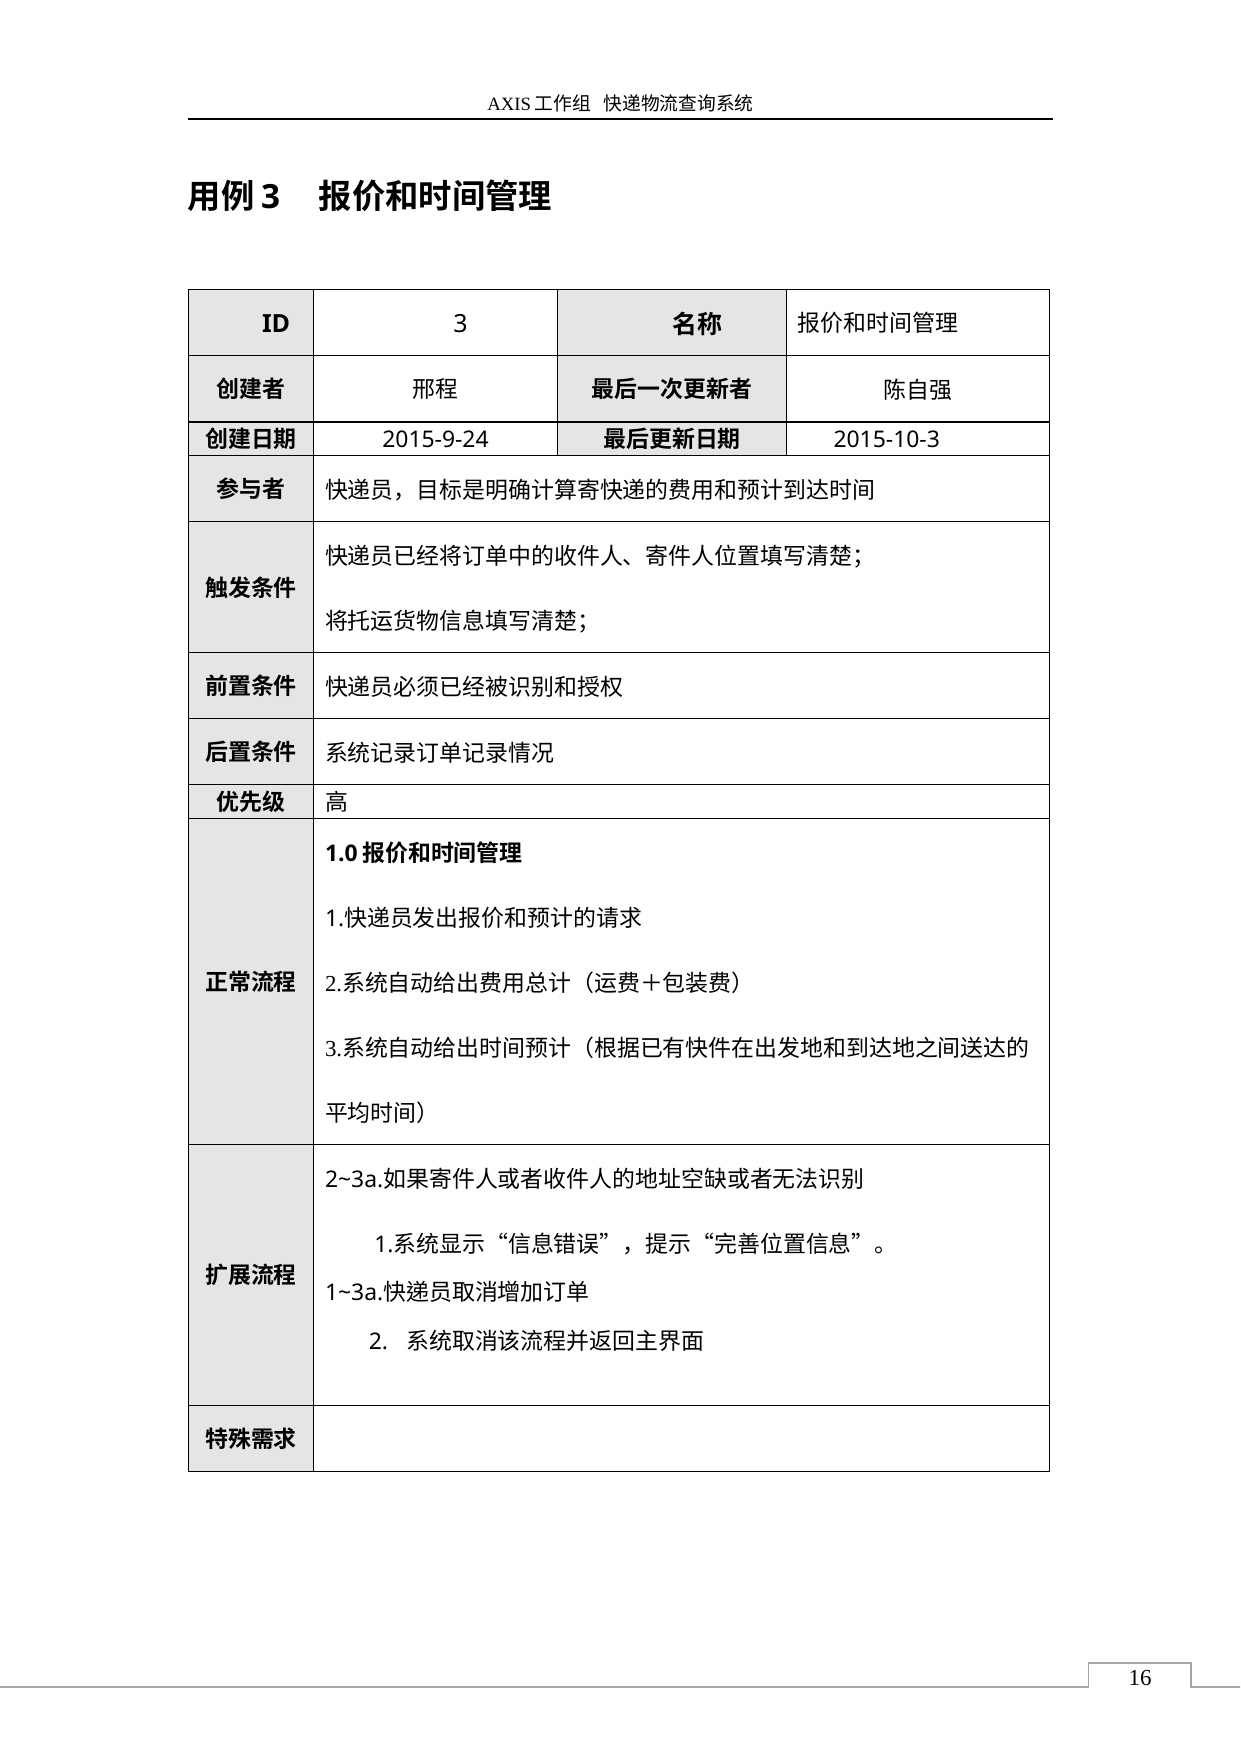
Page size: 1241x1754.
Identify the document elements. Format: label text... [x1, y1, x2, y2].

table_cell 创建者 [189, 356, 313, 421]
table_cell 最后更新日期 [558, 423, 786, 455]
table_cell 快递员必须已经被识别和授权 [314, 653, 1049, 718]
table_cell 正常流程 [189, 819, 313, 1144]
table_cell 高 [314, 785, 1049, 818]
table_cell 触发条件 [189, 522, 313, 652]
table_cell 前置条件 [189, 653, 313, 718]
table_cell 最后一次更新者 [558, 356, 786, 421]
table_cell 扩展流程 [189, 1145, 313, 1405]
table_cell 后置条件 [189, 719, 313, 784]
table_cell [314, 1406, 1049, 1471]
table_cell 2015-9-24 [314, 423, 557, 455]
table_cell 特殊需求 [189, 1406, 313, 1471]
table_header ID [189, 290, 313, 355]
table_cell 2~3a.如果寄件人或者收件人的地址空缺或者无法识别 1.系统显示“信息错误”，提示“完善位置信息”。 1~3a.快递员取消增加订单 系统取消该流程并返回主界面 [314, 1145, 1049, 1405]
table_cell 创建日期 [189, 423, 313, 455]
table_cell 陈自强 [787, 356, 1049, 421]
table_cell 优先级 [189, 785, 313, 818]
table_cell 系统记录订单记录情况 [314, 719, 1049, 784]
table_cell 参与者 [189, 456, 313, 521]
table_header 3 [314, 290, 557, 355]
table_cell 快递员已经将订单中的收件人、寄件人位置填写清楚； 将托运货物信息填写清楚； [314, 522, 1049, 652]
subtitle 用例3 报价和时间管理 [187, 162, 1053, 227]
table_header 名称 [558, 290, 786, 355]
table_cell 1.0报价和时间管理 1.快递员发出报价和预计的请求 2.系统自动给出费用总计（运费＋包装费） 3.系统自动给出时间预计（根据已有快件在出发地和到达地之间送达的平均时间） [314, 819, 1049, 1144]
table_cell 2015-10-3 [787, 423, 1049, 455]
table_cell 快递员，目标是明确计算寄快递的费用和预计到达时间 [314, 456, 1049, 521]
table_cell 邢程 [314, 356, 557, 421]
table_header 报价和时间管理 [787, 290, 1049, 355]
